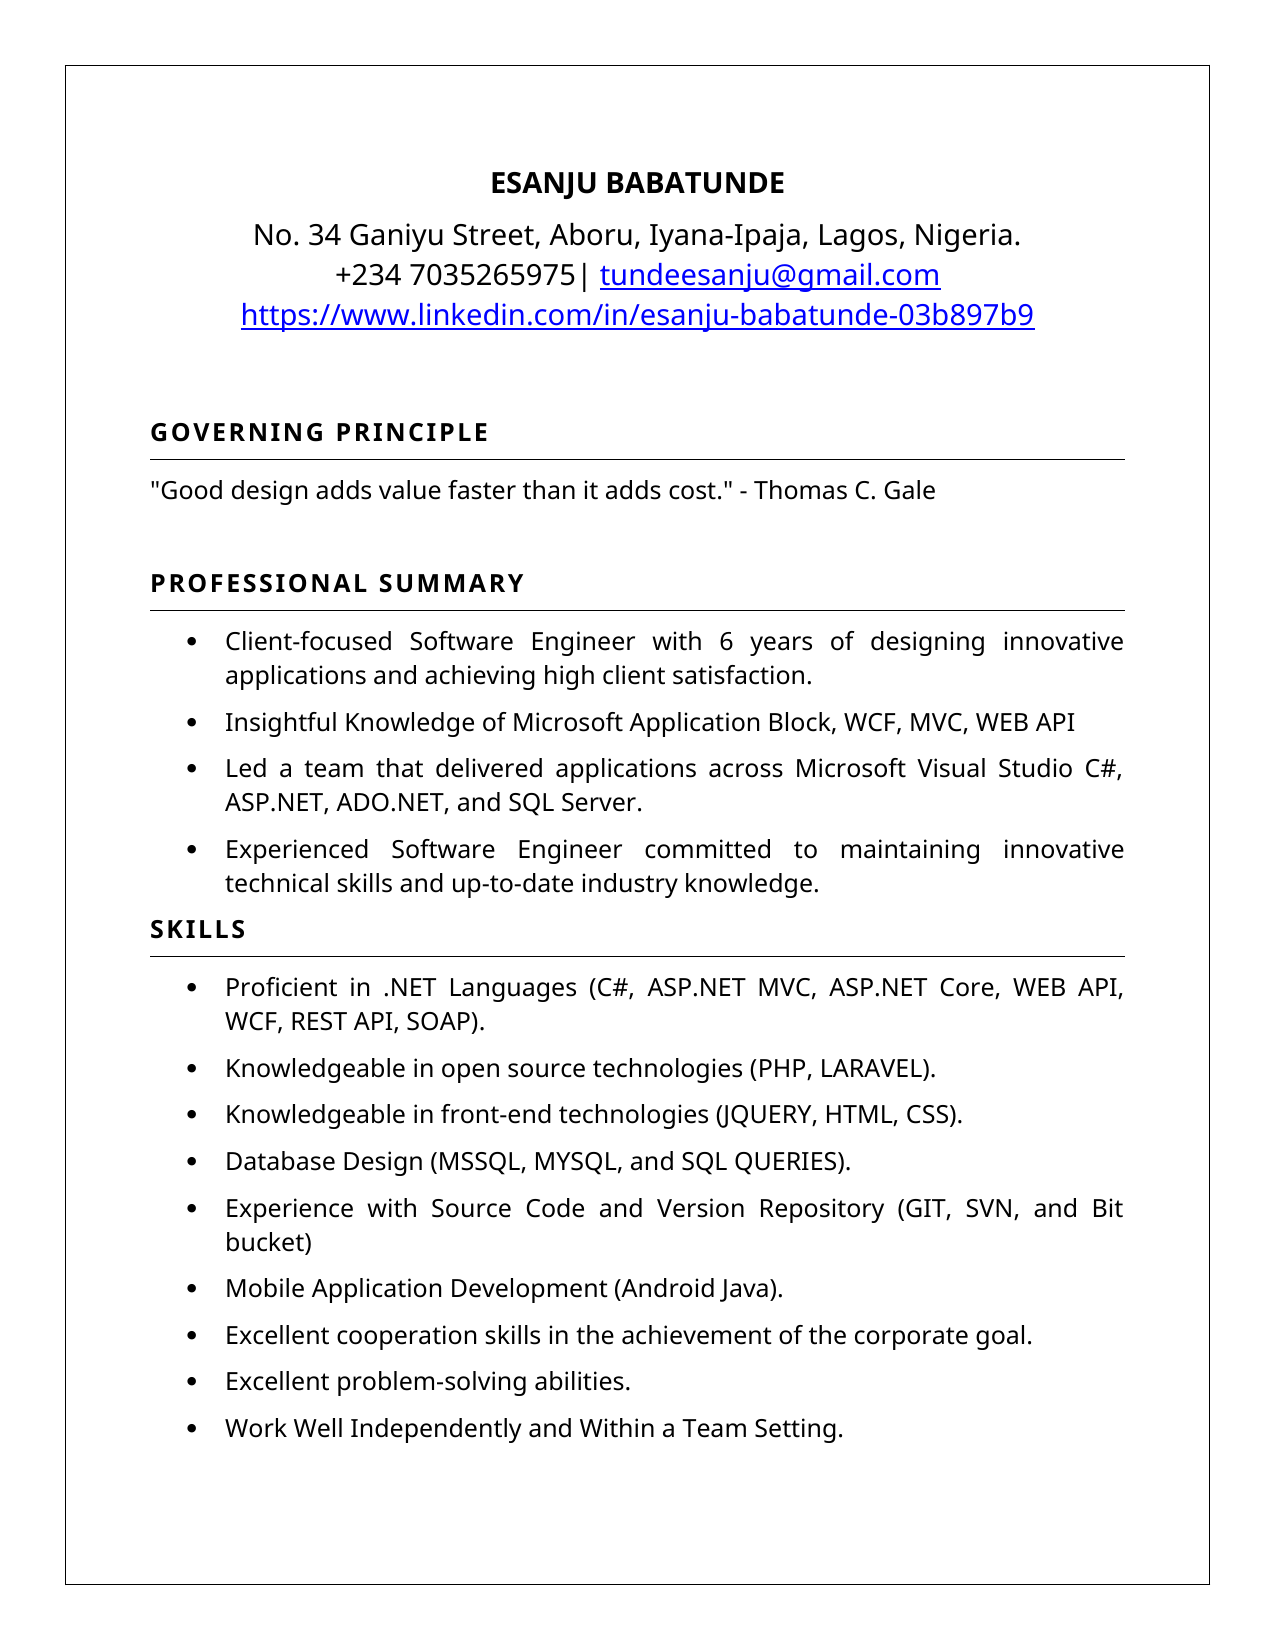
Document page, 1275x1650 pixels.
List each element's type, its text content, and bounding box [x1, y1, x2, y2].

list Experienced Software Engineer committed to maintaining innovative technical skills and up-to-date industry knowledge. [187, 831, 1125, 899]
list Knowledgeable in front-end technologies (JQUERY, HTML, CSS). [187, 1097, 1125, 1131]
list Excellent problem-solving abilities. [187, 1364, 1125, 1398]
text No. 34 Ganiyu Street, Aboru, Iyana-Ipaja, Lagos, Nigeria. [150, 215, 1125, 254]
list Proficient in .NET Languages (C#, ASP.NET MVC, ASP.NET Core, WEB API, WCF, REST API, SOAP). [187, 970, 1125, 1038]
list Insightful Knowledge of Microsoft Application Block, WCF, MVC, WEB API [187, 704, 1125, 738]
list Mobile Application Development (Android Java). [187, 1271, 1125, 1305]
text ESANJU BABATUNDE [150, 162, 1125, 202]
list Database Design (MSSQL, MYSQL, and SQL QUERIES). [187, 1144, 1125, 1178]
text +234 7035265975| tundeesanju@gmail.com [150, 254, 1125, 294]
subtitle Governing Principle [150, 414, 1125, 459]
list Excellent cooperation skills in the achievement of the corporate goal. [187, 1317, 1125, 1352]
text "Good design adds value faster than it adds cost." - Thomas C. Gale [150, 472, 1125, 506]
list Led a team that delivered applications across Microsoft Visual Studio C#, ASP.NET, ADO.NET, and SQL Server. [187, 751, 1125, 819]
list Work Well Independently and Within a Team Setting. [187, 1411, 1125, 1445]
subtitle SKILLS [150, 912, 1125, 956]
list Client-focused Software Engineer with 6 years of designing innovative applications and achieving high client satisfaction. [187, 623, 1125, 692]
text https://www.linkedin.com/in/esanju-babatunde-03b897b9 [150, 294, 1125, 334]
subtitle PROFESSIONAL SUMMARY [150, 566, 1125, 610]
list Knowledgeable in open source technologies (PHP, LARAVEL). [187, 1051, 1125, 1085]
list Experience with Source Code and Version Repository (GIT, SVN, and Bit bucket) [187, 1190, 1125, 1258]
